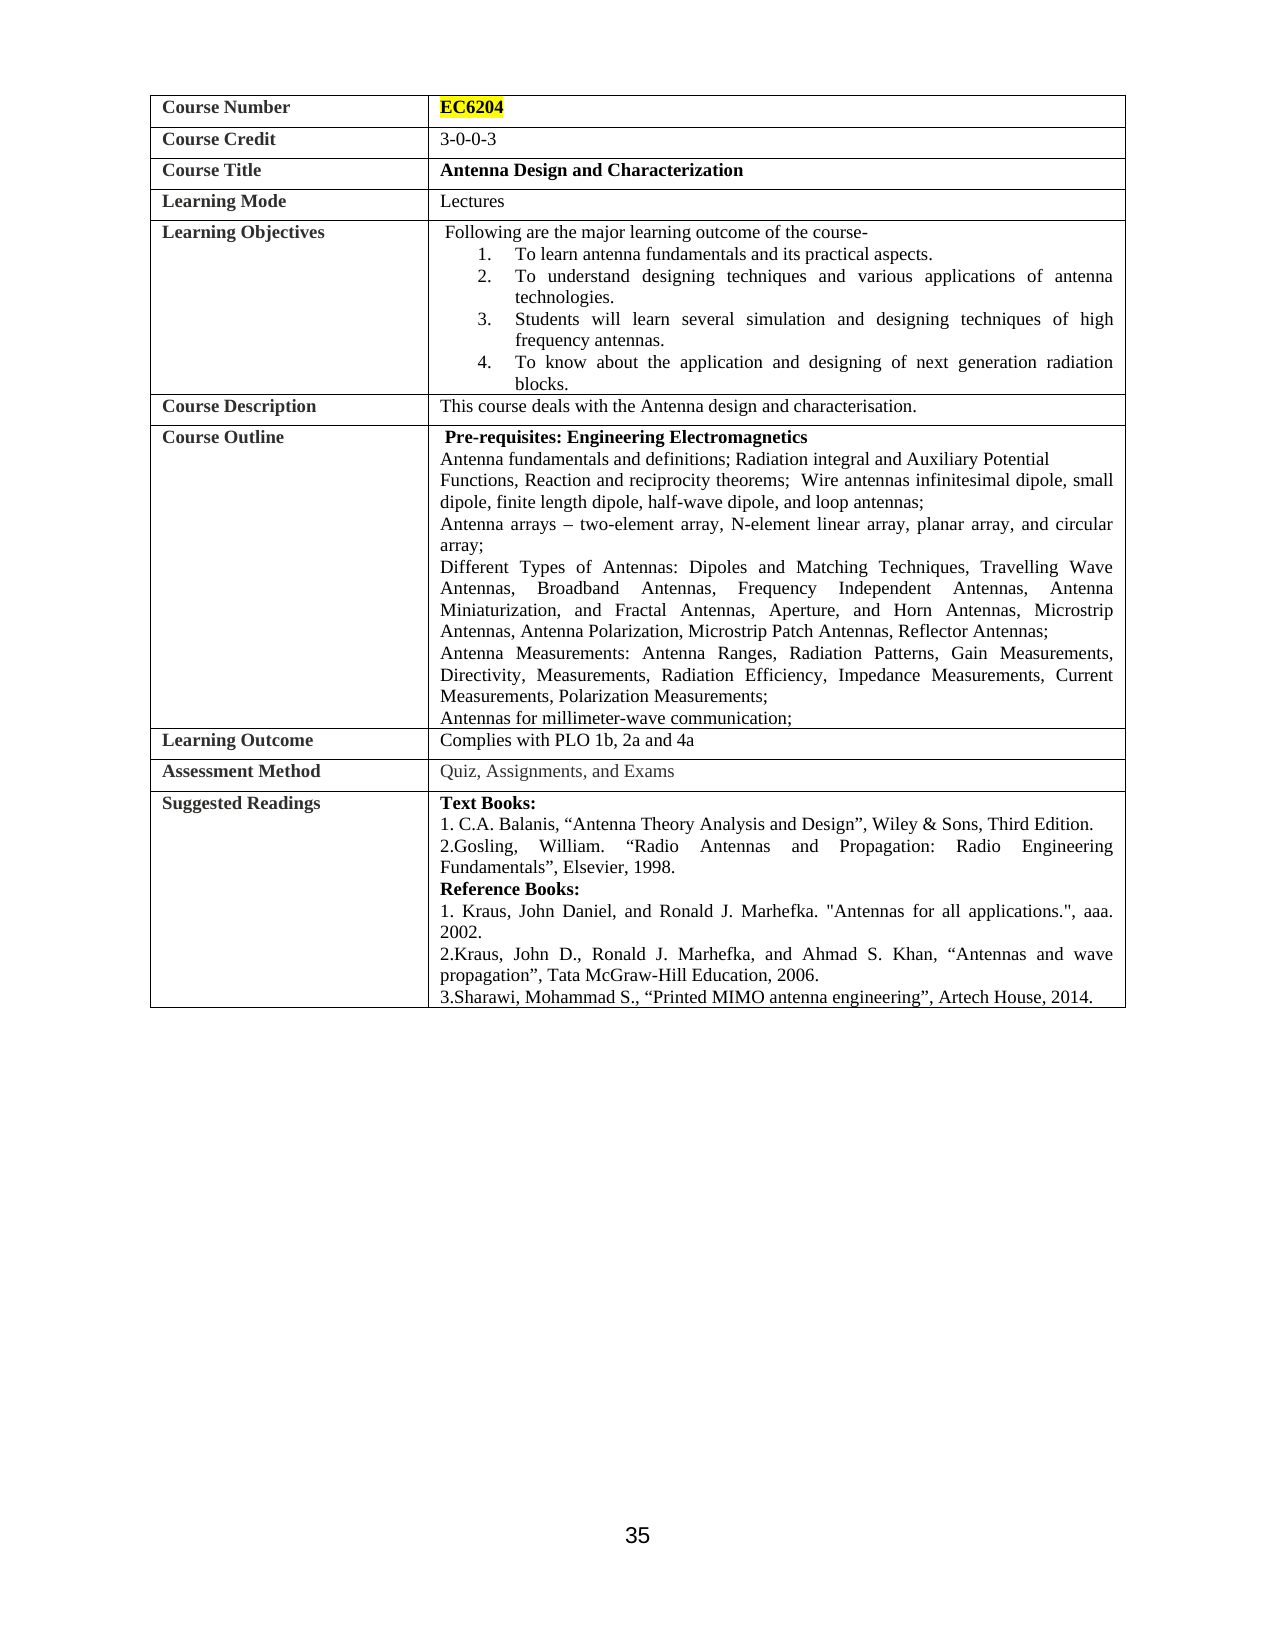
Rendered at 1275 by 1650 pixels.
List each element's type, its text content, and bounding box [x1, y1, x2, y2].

table_header EC6204 [429, 96, 1125, 127]
table_cell Pre-requisites: Engineering Electromagnetics Antenna fundamentals and definitions; Radiation integral and Auxiliary Potential Functions, Reaction and reciprocity theorems; Wire antennas infinitesimal dipole, small dipole, finite length dipole, half-wave dipole, and loop antennas; Antenna arrays – two-element array, N-element linear array, planar array, and circular array; Different Types of Antennas: Dipoles and Matching Techniques, Travelling Wave Antennas, Broadband Antennas, Frequency Independent Antennas, Antenna Miniaturization, and Fractal Antennas, Aperture, and Horn Antennas, Microstrip Antennas, Antenna Polarization, Microstrip Patch Antennas, Reflector Antennas; Antenna Measurements: Antenna Ranges, Radiation Patterns, Gain Measurements, Directivity, Measurements, Radiation Efficiency, Impedance Measurements, Current Measurements, Polarization Measurements; Antennas for millimeter-wave communication; [429, 426, 1125, 728]
table_cell Text Books: 1. C.A. Balanis, “Antenna Theory Analysis and Design”, Wiley & Sons, Third Edition. 2.Gosling, William. “Radio Antennas and Propagation: Radio Engineering Fundamentals”, Elsevier, 1998. Reference Books: 1. Kraus, John Daniel, and Ronald J. Marhefka. "Antennas for all applications.", aaa. 2002. 2.Kraus, John D., Ronald J. Marhefka, and Ahmad S. Khan, “Antennas and wave propagation”, Tata McGraw-Hill Education, 2006. 3.Sharawi, Mohammad S., “Printed MIMO antenna engineering”, Artech House, 2014. [429, 792, 1125, 1007]
table_cell Learning Objectives [151, 221, 428, 394]
table_cell Suggested Readings [151, 792, 428, 1007]
table_cell Course Title [151, 159, 428, 189]
table_cell Learning Mode [151, 190, 428, 220]
table_cell Assessment Method [151, 760, 428, 791]
table_cell 3-0-0-3 [429, 128, 1125, 158]
table_header Course Number [151, 96, 428, 127]
table_cell Complies with PLO 1b, 2a and 4a [429, 729, 1125, 759]
table_cell Lectures [429, 190, 1125, 220]
table_cell Course Description [151, 395, 428, 425]
table_cell Quiz, Assignments, and Exams [429, 760, 1125, 791]
table_cell This course deals with the Antenna design and characterisation. [429, 395, 1125, 425]
table_cell Following are the major learning outcome of the course- 1. To learn antenna fundamentals and its practical aspects. 2. To understand designing techniques and various applications of antenna technologies. 3. Students will learn several simulation and designing techniques of high frequency antennas. 4. To know about the application and designing of next generation radiation blocks. [429, 221, 1125, 394]
table_cell Antenna Design and Characterization [429, 159, 1125, 189]
table_cell Learning Outcome [151, 729, 428, 759]
table_cell Course Credit [151, 128, 428, 158]
table_cell Course Outline [151, 426, 428, 728]
